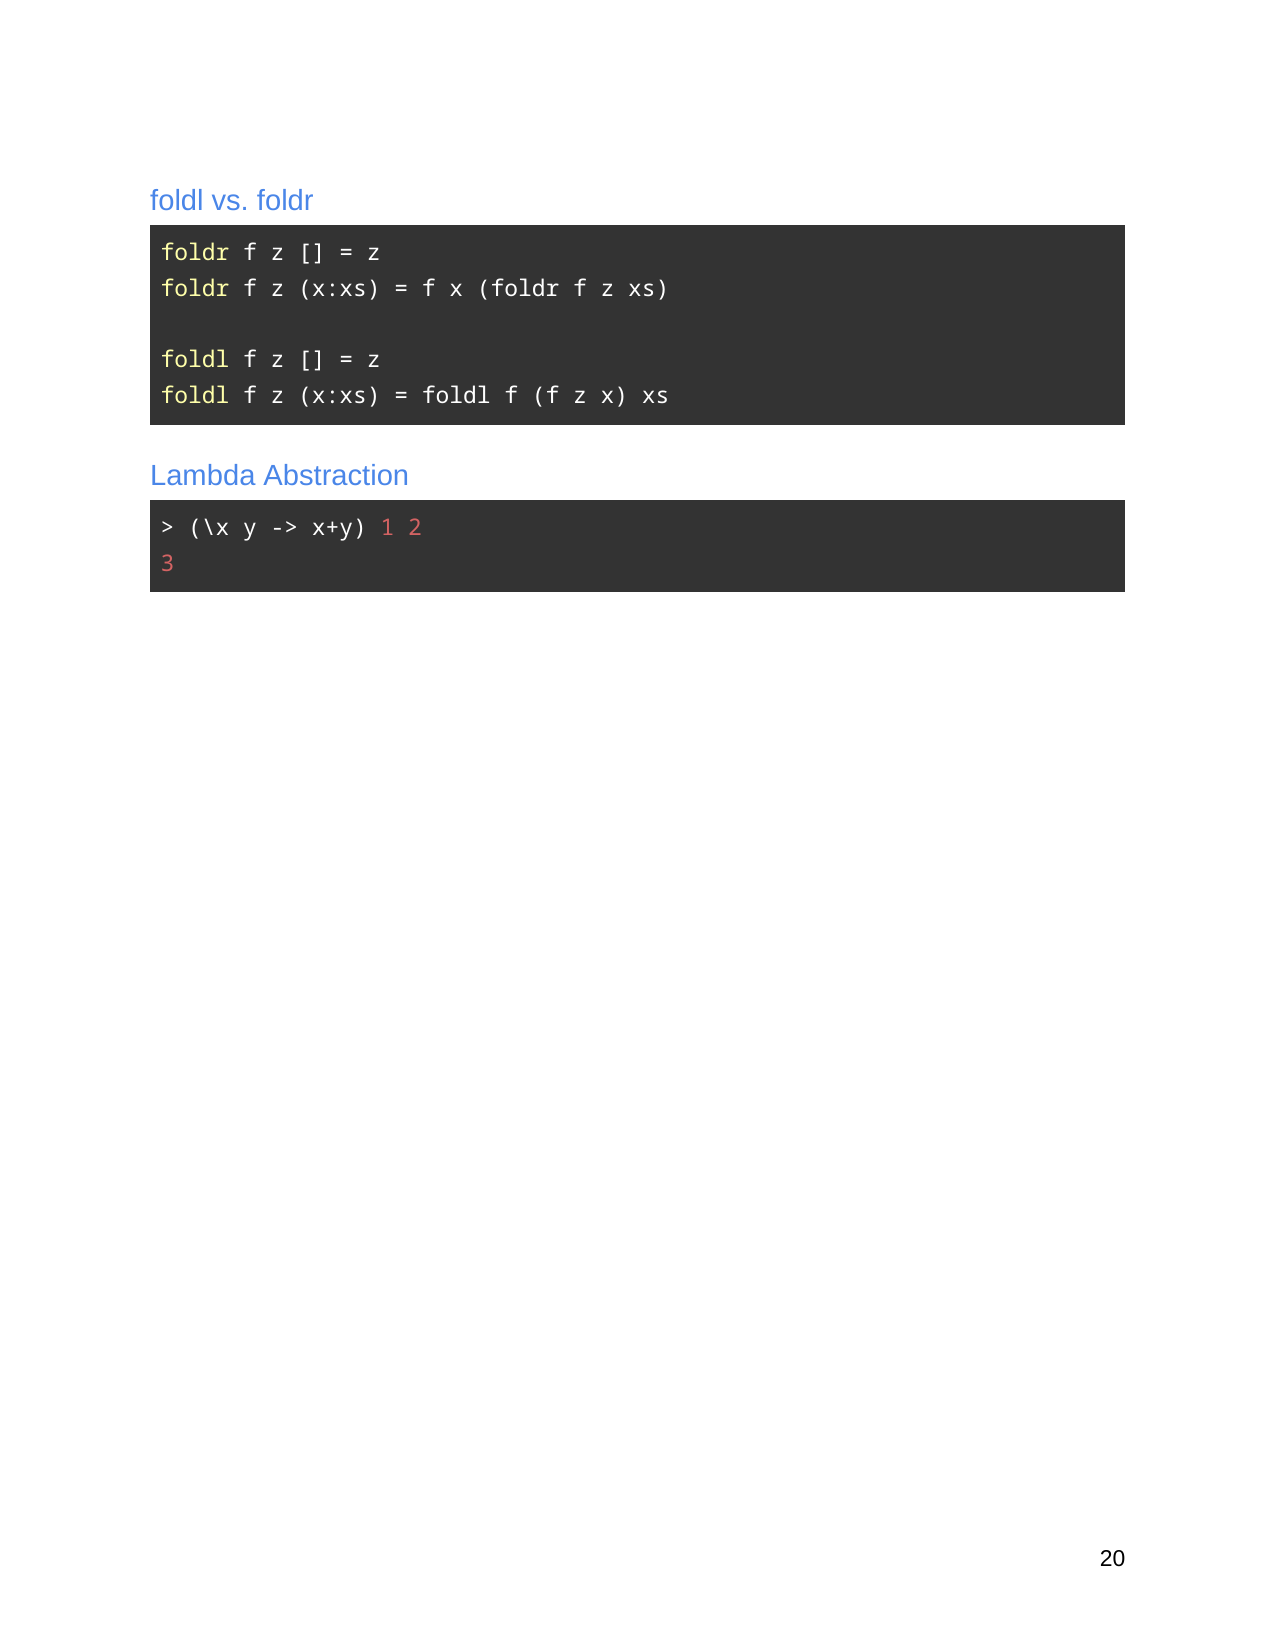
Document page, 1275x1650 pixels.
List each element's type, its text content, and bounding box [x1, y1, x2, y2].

table_header foldr f z [] = z foldr f z (x:xs) = f x (foldr f z xs) foldl f z [] = z foldl f z (x:xs) = foldl f (f z x) xs [150, 225, 1125, 425]
subtitle Lambda Abstraction [150, 458, 1125, 492]
table_header > (\x y -> x+y) 1 2 3 [150, 500, 1125, 592]
subtitle foldl vs. foldr [150, 183, 1125, 217]
